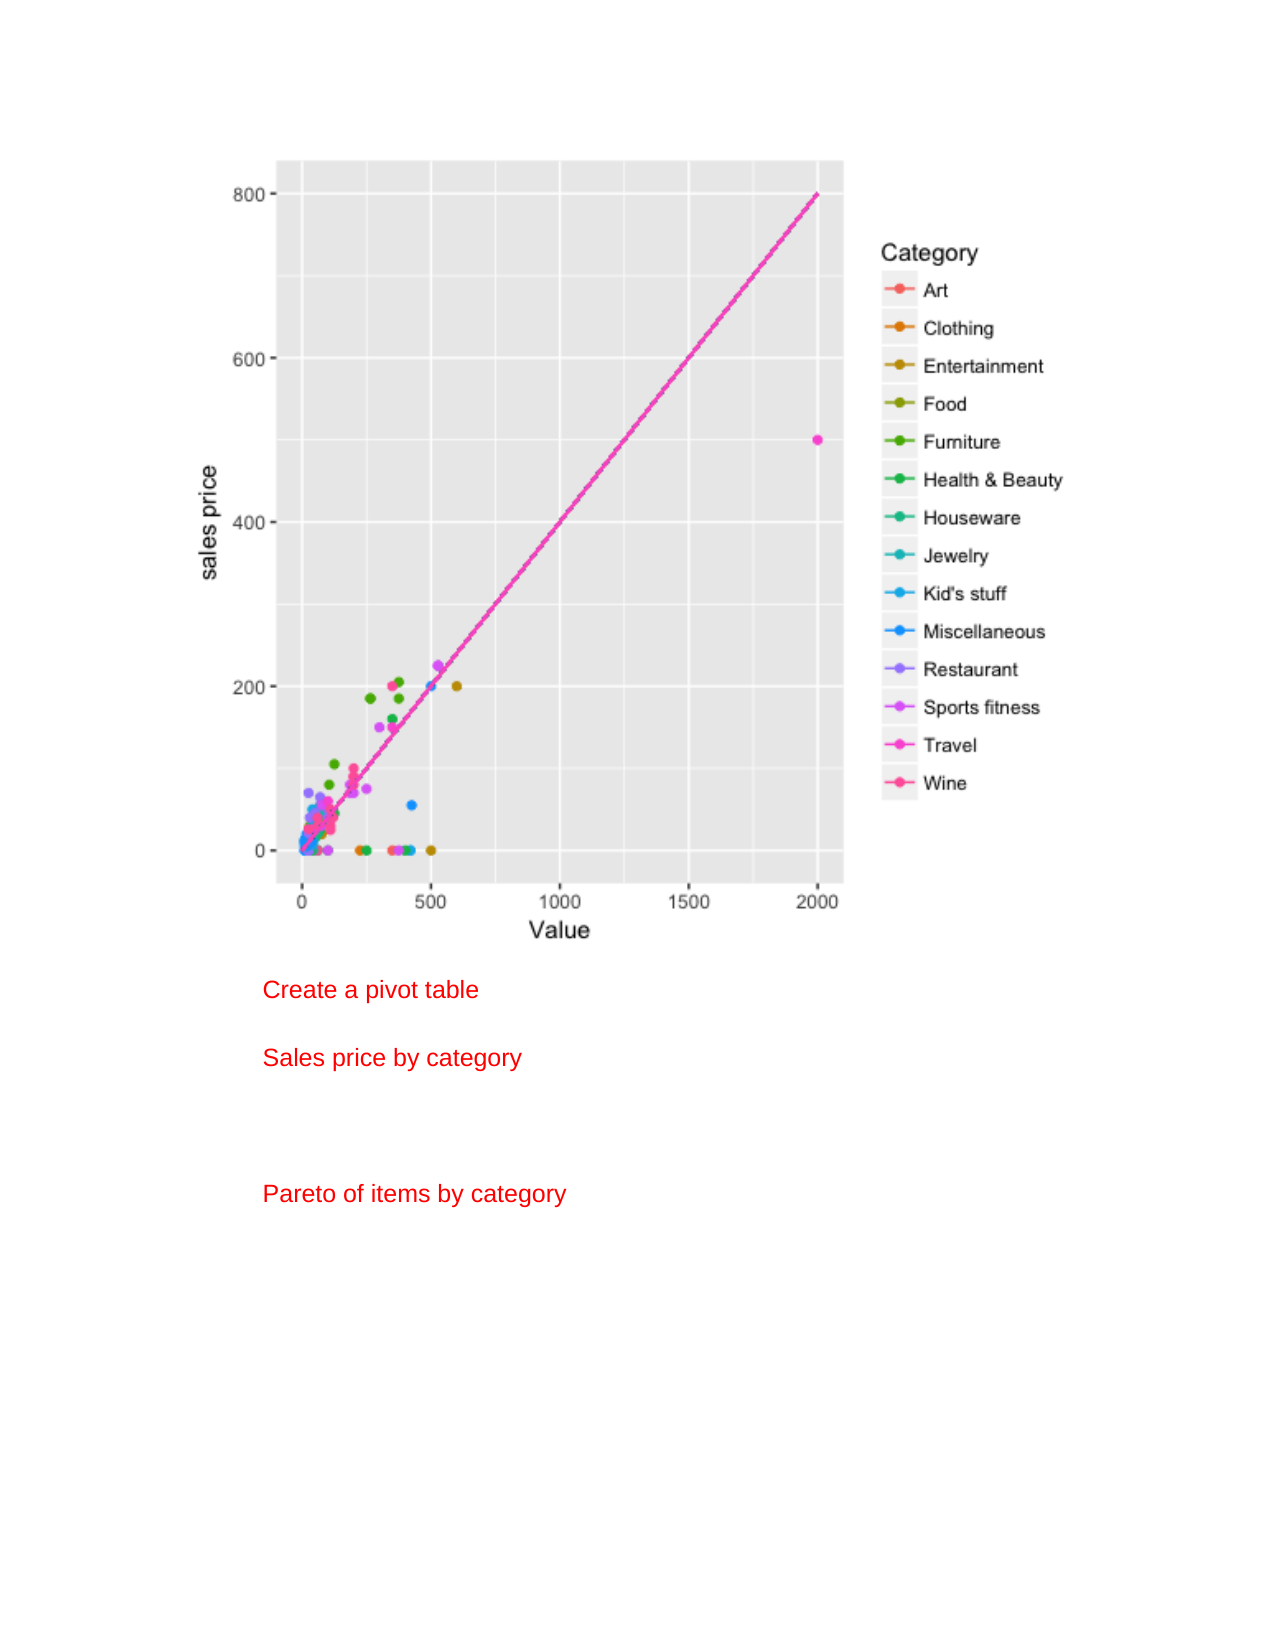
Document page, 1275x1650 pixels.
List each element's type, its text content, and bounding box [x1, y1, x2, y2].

picture [187, 150, 1088, 950]
text Sales price by category [262, 1043, 1087, 1071]
text Pareto of items by category [262, 1179, 1087, 1208]
text Create a pivot table [262, 974, 1087, 1003]
